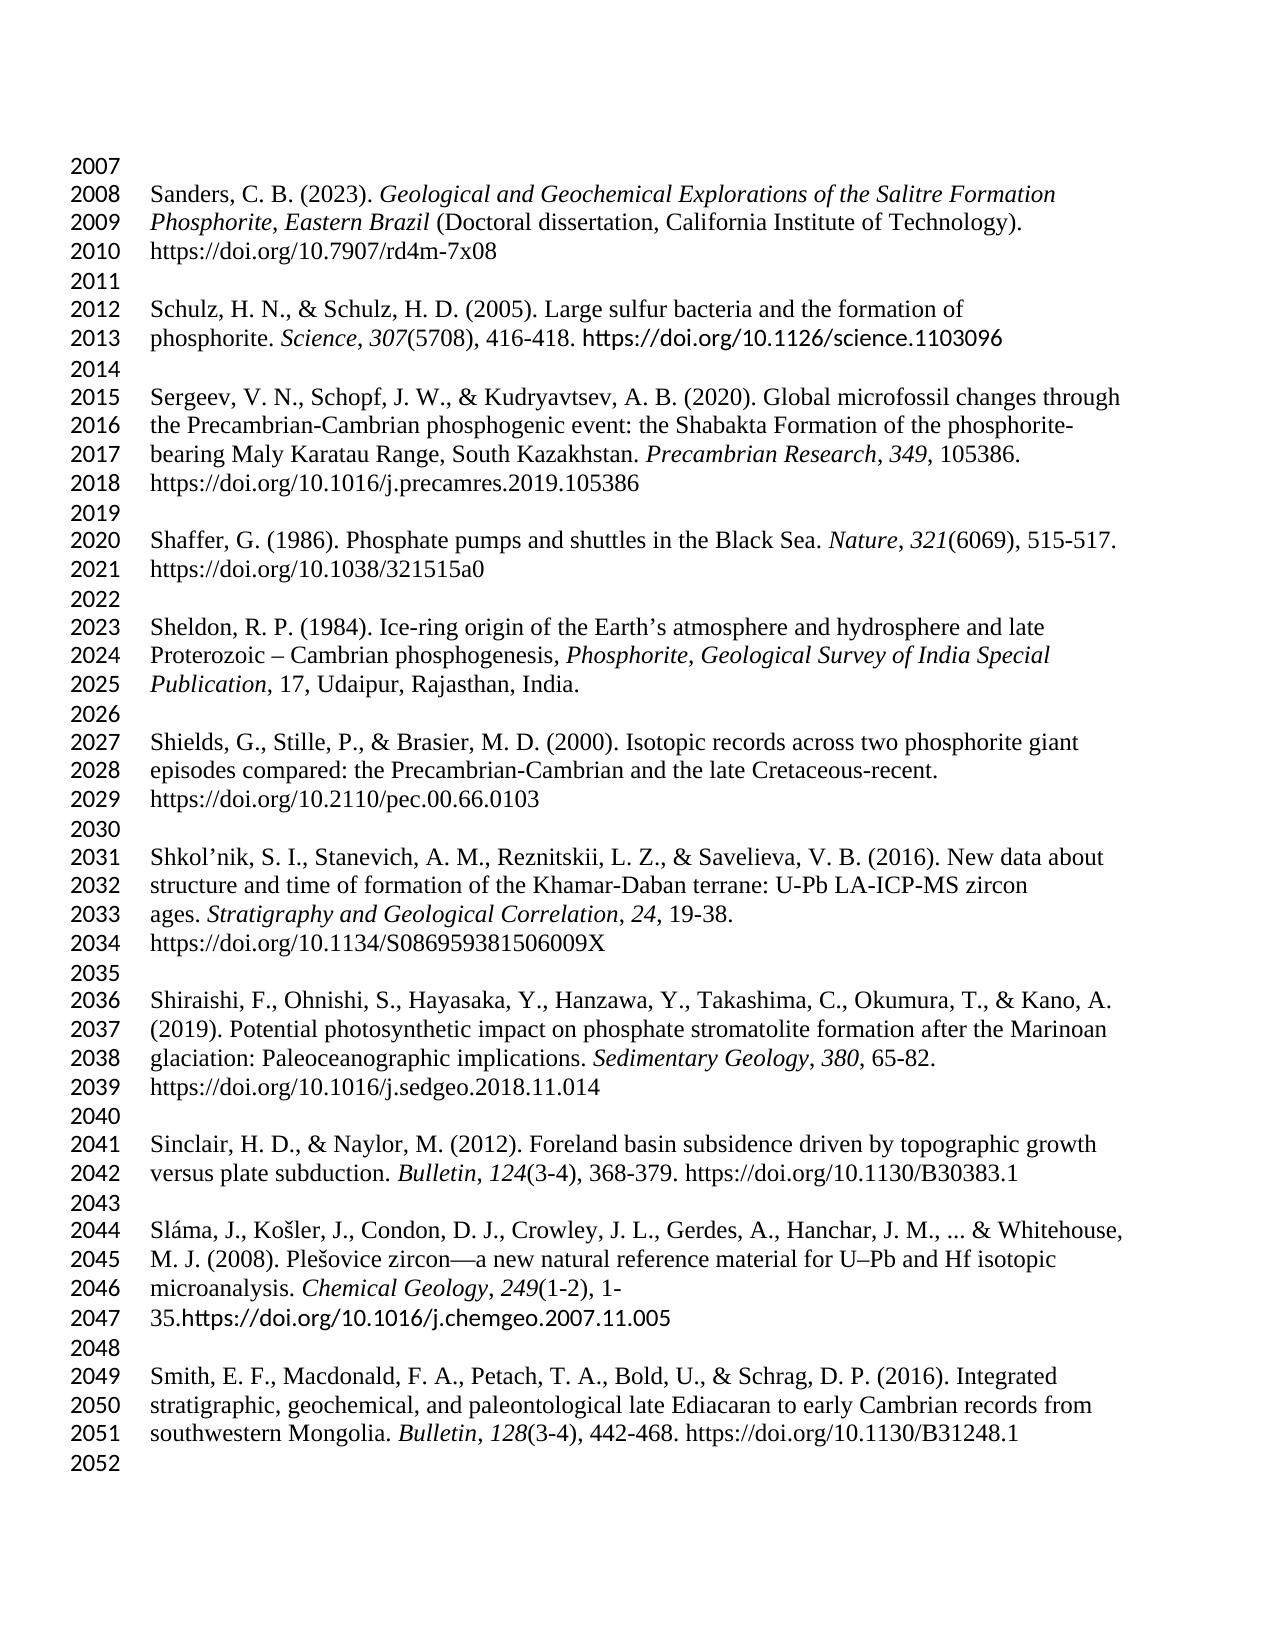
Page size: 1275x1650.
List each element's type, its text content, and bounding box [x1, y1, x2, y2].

text Shiraishi, F., Ohnishi, S., Hayasaka, Y., Hanzawa, Y., Takashima, C., Okumura, T., & Kano, A. (2019). Potential photosynthetic impact on phosphate stromatolite formation after the Marinoan glaciation: Paleoceanographic implications. Sedimentary Geology, 380, 65-82. https://doi.org/10.1016/j.sedgeo.2018.11.014 [150, 986, 1125, 1101]
text Sergeev, V. N., Schopf, J. W., & Kudryavtsev, A. B. (2020). Global microfossil changes through the Precambrian-Cambrian phosphogenic event: the Shabakta Formation of the phosphorite-bearing Maly Karatau Range, South Kazakhstan. Precambrian Research, 349, 105386. https://doi.org/10.1016/j.precamres.2019.105386 [150, 382, 1125, 497]
text Shkol’nik, S. I., Stanevich, A. M., Reznitskii, L. Z., & Savelieva, V. B. (2016). New data about structure and time of formation of the Khamar-Daban terrane: U-Pb LA-ICP-MS zircon ages. Stratigraphy and Geological Correlation, 24, 19-38. https://doi.org/10.1134/S086959381506009X [207, 842, 1125, 957]
text Shields, G., Stille, P., & Brasier, M. D. (2000). Isotopic records across two phosphorite giant episodes compared: the Precambrian-Cambrian and the late Cretaceous-recent. https://doi.org/10.2110/pec.00.66.0103 [150, 727, 1125, 813]
text Sheldon, R. P. (1984). Ice-ring origin of the Earth’s atmosphere and hydrosphere and late Proterozoic – Cambrian phosphogenesis, Phosphorite, Geological Survey of India Special Publication, 17, Udaipur, Rajasthan, India. [150, 612, 1125, 698]
text Shaffer, G. (1986). Phosphate pumps and shuttles in the Black Sea. Nature, 321(6069), 515-517. https://doi.org/10.1038/321515a0 [485, 526, 1125, 583]
text Sinclair, H. D., & Naylor, M. (2012). Foreland basin subsidence driven by topographic growth versus plate subduction. Bulletin, 124(3-4), 368-379. https://doi.org/10.1130/B30383.1 [685, 1129, 1125, 1187]
text Sanders, C. B. (2023). Geological and Geochemical Explorations of the Salitre Formation Phosphorite, Eastern Brazil (Doctoral dissertation, California Institute of Technology). https://doi.org/10.7907/rd4m-7x08 [150, 179, 1125, 265]
text Schulz, H. N., & Schulz, H. D. (2005). Large sulfur bacteria and the formation of phosphorite. Science, 307(5708), 416-418. https://doi.org/10.1126/science.1103096 [150, 294, 1125, 353]
text Smith, E. F., Macdonald, F. A., Petach, T. A., Bold, U., & Schrag, D. P. (2016). Integrated stratigraphic, geochemical, and paleontological late Ediacaran to early Cambrian records from southwestern Mongolia. Bulletin, 128(3-4), 442-468. https://doi.org/10.1130/B31248.1 [150, 1361, 1125, 1447]
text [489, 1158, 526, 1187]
text Sláma, J., Košler, J., Condon, D. J., Crowley, J. L., Gerdes, A., Hanchar, J. M., ... & Whitehouse, M. J. (2008). Plešovice zircon—a new natural reference material for U–Pb and Hf isotopic microanalysis. Chemical Geology, 249(1-2), 1-35.https://doi.org/10.1016/j.chemgeo.2007.11.005 [150, 1216, 1125, 1332]
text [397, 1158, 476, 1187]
